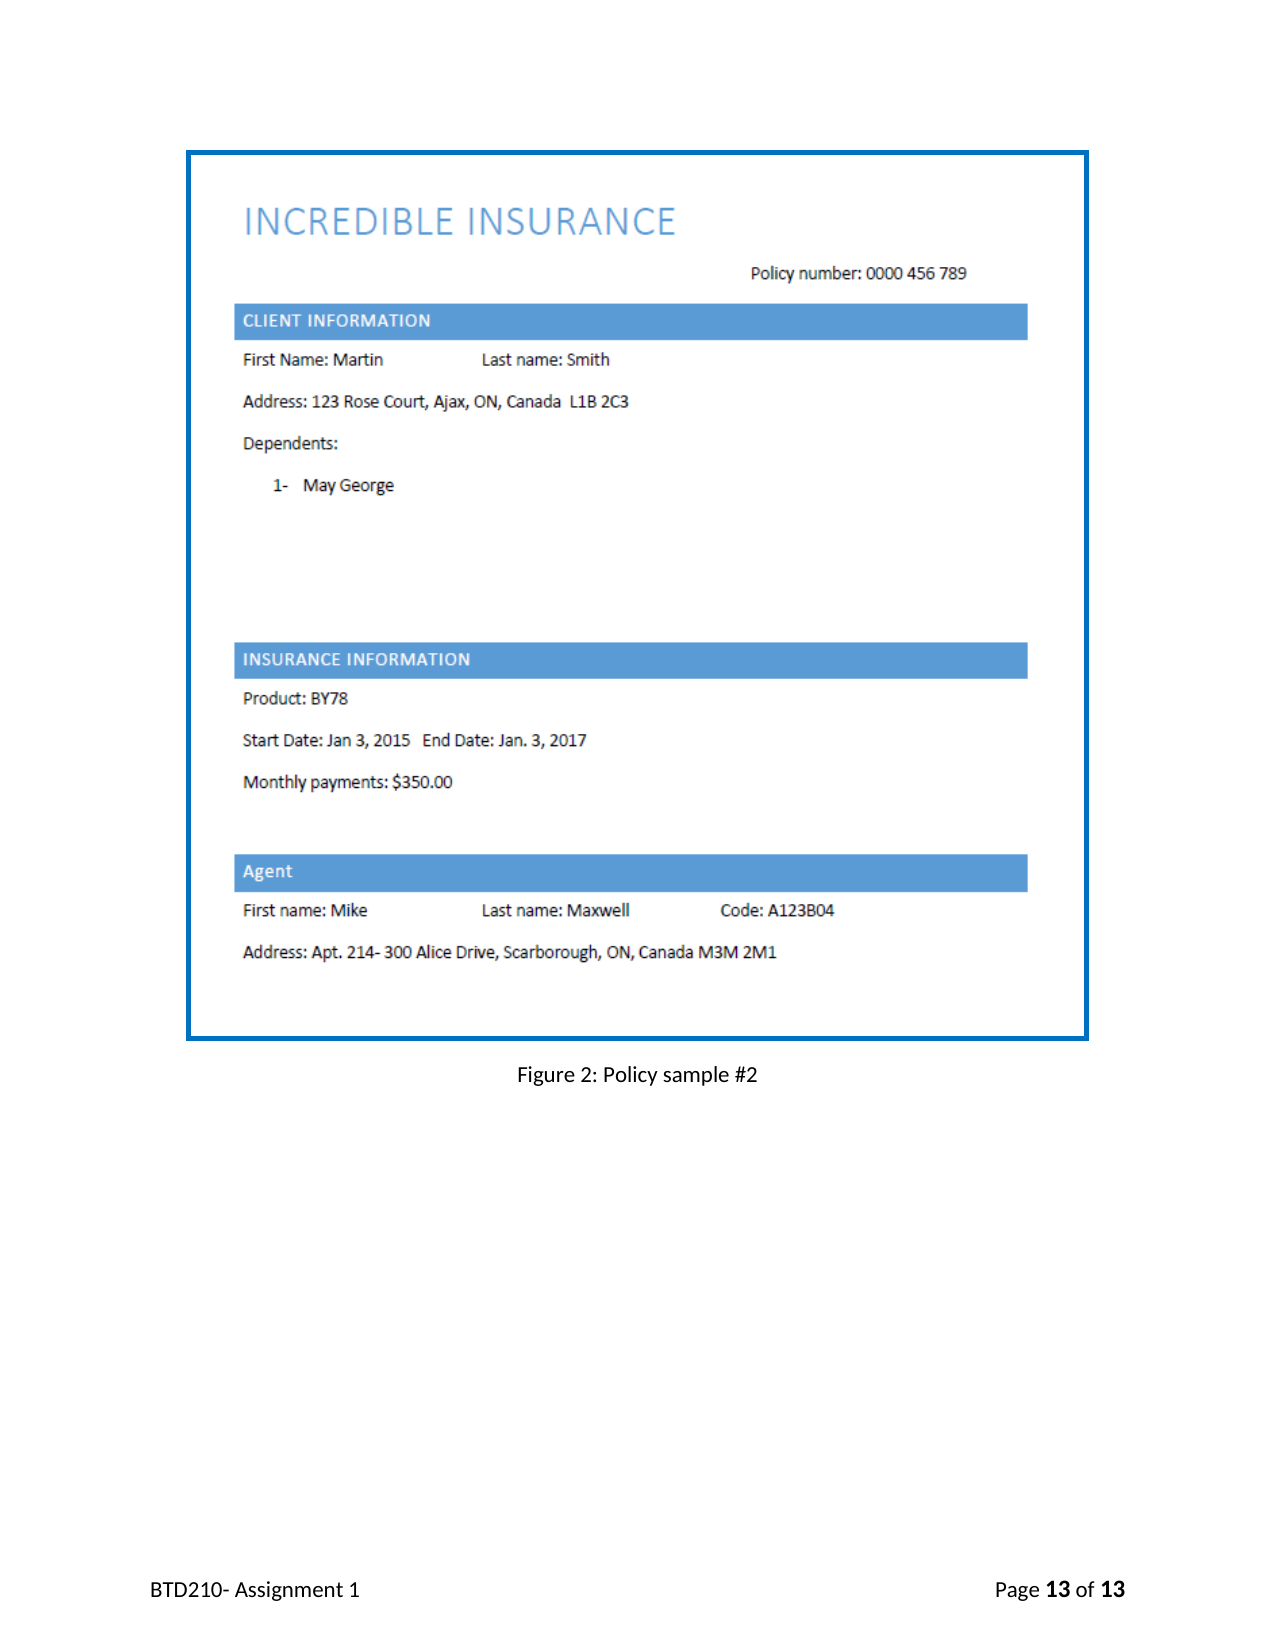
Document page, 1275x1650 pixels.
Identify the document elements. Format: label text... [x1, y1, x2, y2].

text Figure 2: Policy sample #2 [150, 1060, 1125, 1088]
